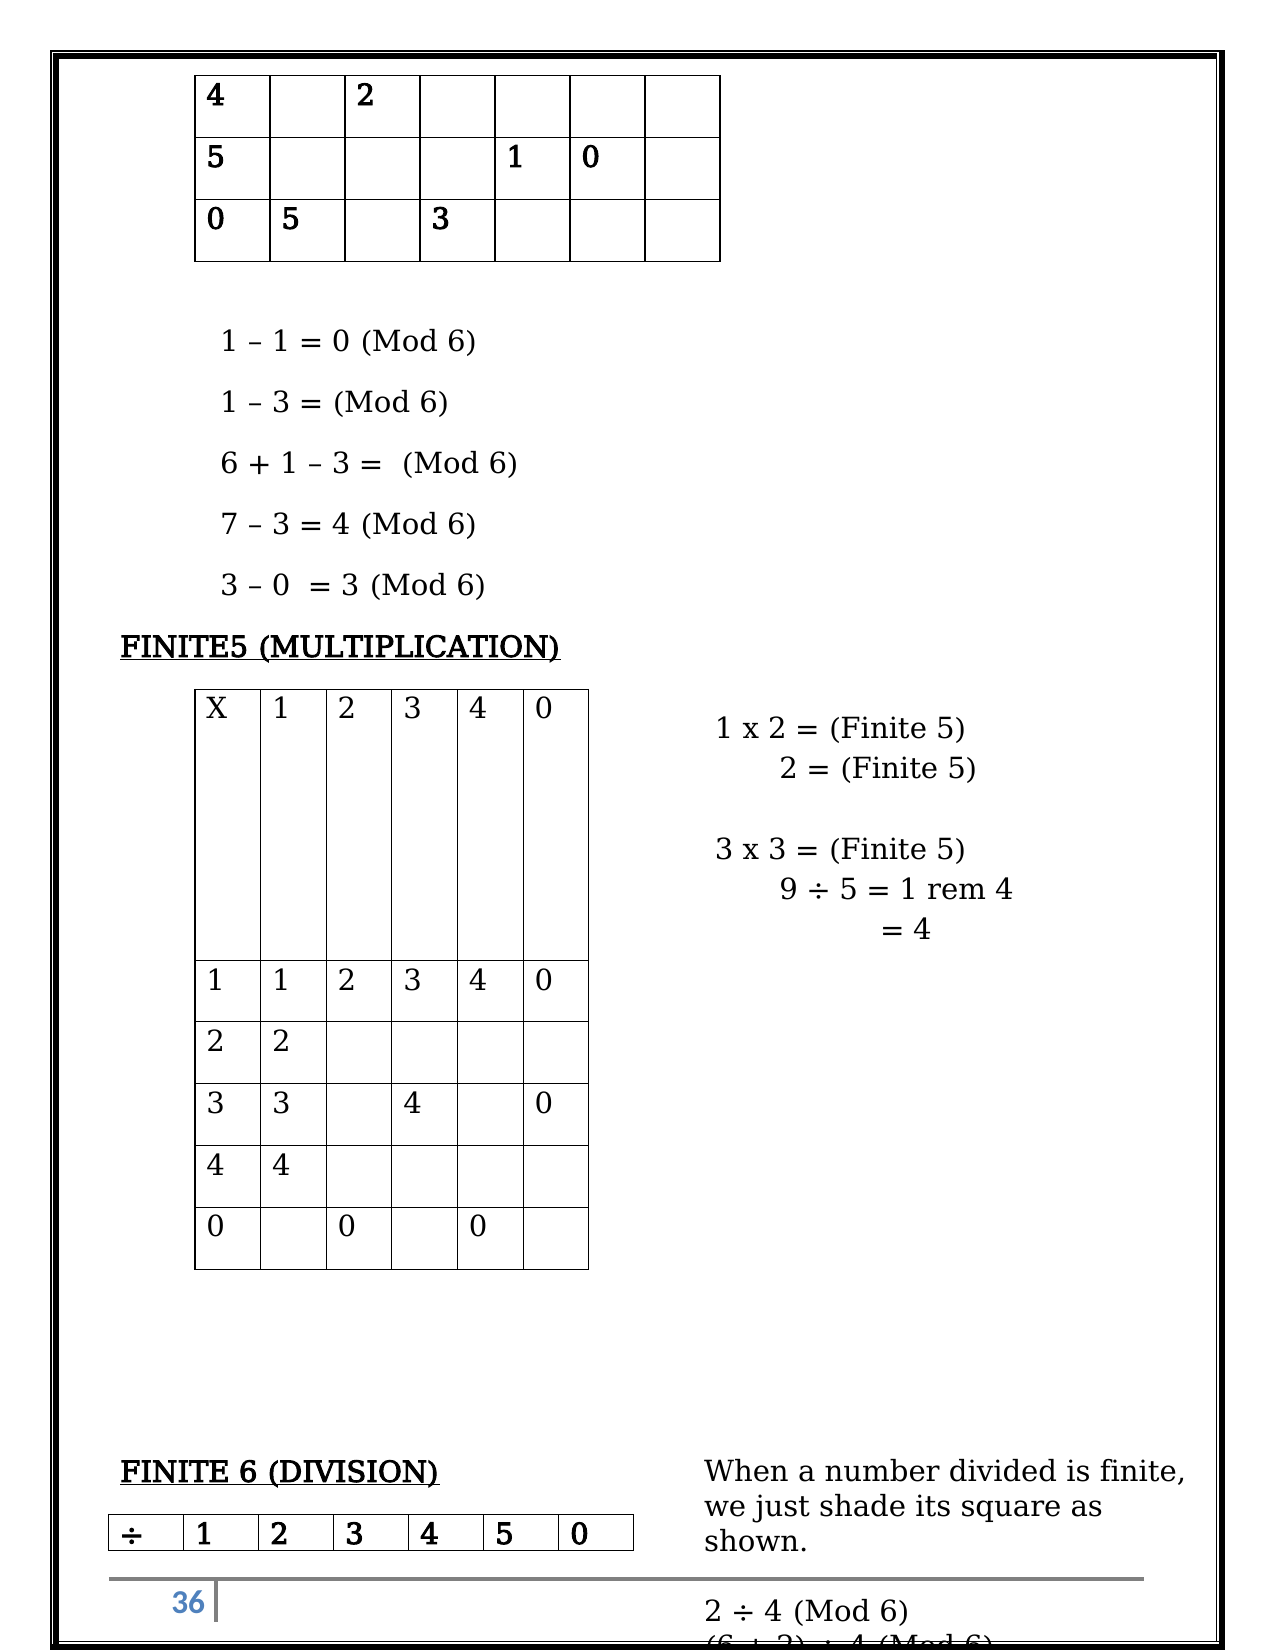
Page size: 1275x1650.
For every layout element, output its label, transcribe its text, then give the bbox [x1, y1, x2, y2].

table_cell [458, 1084, 523, 1145]
table_cell 4 [196, 1146, 260, 1207]
table_cell 0 [327, 1208, 391, 1269]
table_header 4 [409, 1515, 483, 1550]
table_header X [196, 690, 260, 960]
table_cell 5 [196, 138, 269, 199]
table_cell [524, 1022, 588, 1083]
table_cell [646, 200, 719, 261]
table_cell 2 [261, 1022, 326, 1083]
table_cell 0 [196, 200, 269, 261]
text FINITE5 (MULTIPLICATION) [120, 628, 1155, 663]
table_cell 1 [196, 961, 260, 1021]
table_cell [524, 1208, 588, 1269]
table_cell 2 [327, 961, 391, 1021]
table_cell 4 [196, 76, 269, 137]
table_cell [421, 76, 494, 137]
table_cell [392, 1208, 457, 1269]
table_cell 3 [421, 200, 494, 261]
table_cell [458, 1146, 523, 1207]
table_header 2 [327, 690, 391, 960]
table_cell [496, 200, 569, 261]
table_cell 1 [261, 961, 326, 1021]
table_cell [346, 200, 419, 261]
text 1 – 1 = 0 (Mod 6) [120, 323, 1155, 358]
table_cell 0 [571, 138, 644, 199]
table_cell 0 [524, 1084, 588, 1145]
table_cell 2 [196, 1022, 260, 1083]
table_header 4 [458, 690, 523, 960]
table_header 2 [259, 1515, 333, 1550]
table_cell [646, 76, 719, 137]
table_cell [421, 138, 494, 199]
table_cell [327, 1146, 391, 1207]
table_cell 4 [458, 961, 523, 1021]
table_header ÷ [109, 1515, 183, 1550]
table_cell [392, 1146, 457, 1207]
table_cell [496, 76, 569, 137]
table_cell [524, 1146, 588, 1207]
table_cell 4 [392, 1084, 457, 1145]
table_header 3 [392, 690, 457, 960]
table_header 5 [484, 1515, 558, 1550]
table_header 1 [184, 1515, 258, 1550]
table_header 0 [524, 690, 588, 960]
table_cell [327, 1022, 391, 1083]
table_cell [458, 1022, 523, 1083]
table_header 0 [559, 1515, 633, 1550]
table_cell 3 [261, 1084, 326, 1145]
table_cell 5 [271, 200, 344, 261]
table_cell [571, 76, 644, 137]
table_cell 0 [458, 1208, 523, 1269]
table_cell 1 [496, 138, 569, 199]
table_header 1 [261, 690, 326, 960]
table_cell [646, 138, 719, 199]
table_header 3 [334, 1515, 408, 1550]
table_cell [346, 138, 419, 199]
table_cell [261, 1208, 326, 1269]
table_cell [571, 200, 644, 261]
table_cell 4 [261, 1146, 326, 1207]
text FINITE 6 (DIVISION) [120, 1453, 1155, 1488]
table_cell 2 [346, 76, 419, 137]
text 1 – 3 = (Mod 6) [120, 384, 1155, 419]
text 7 – 3 = 4 (Mod 6) [120, 506, 1155, 541]
table_cell 3 [196, 1084, 260, 1145]
table_cell [271, 76, 344, 137]
text 3 – 0 = 3 (Mod 6) [120, 567, 1155, 602]
table_cell [271, 138, 344, 199]
table_cell 3 [392, 961, 457, 1021]
table_cell 0 [196, 1208, 260, 1269]
table_cell 0 [524, 961, 588, 1021]
table_cell [392, 1022, 457, 1083]
table_cell [327, 1084, 391, 1145]
text 6 + 1 – 3 = (Mod 6) [120, 445, 1155, 480]
